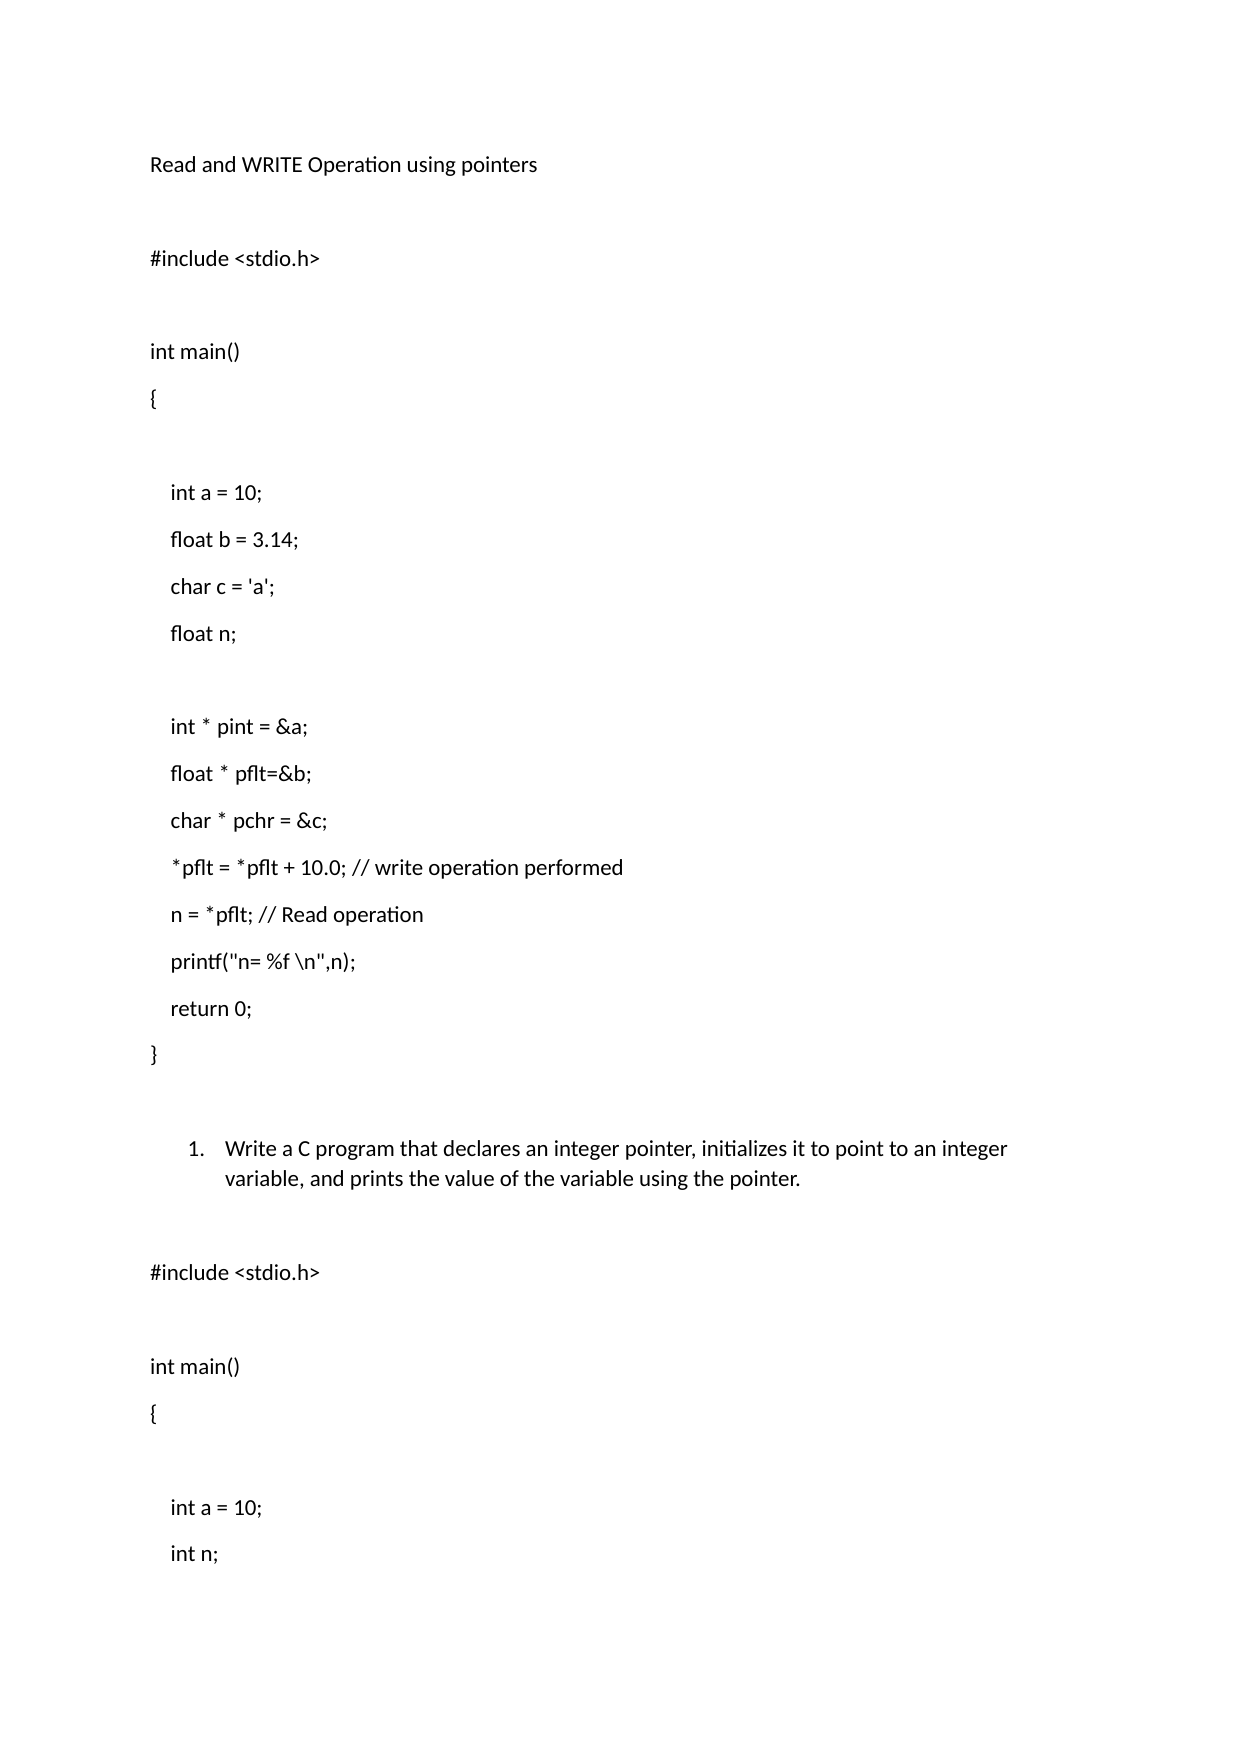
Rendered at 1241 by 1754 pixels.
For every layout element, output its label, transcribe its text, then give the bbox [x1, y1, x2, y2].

text int n; [150, 1539, 1090, 1568]
text Read and WRITE Operation using pointers [150, 150, 1090, 178]
text n = *pflt; // Read operation [150, 900, 1090, 928]
text return 0; [150, 994, 1090, 1022]
text int * pint = &a; [150, 712, 1090, 741]
text float * pflt=&b; [150, 759, 1090, 787]
list Write a C program that declares an integer pointer, initializes it to point to an integer variable, and prints the value of the variable using the pointer. [187, 1134, 1090, 1193]
text printf("n= %f \n",n); [150, 947, 1090, 975]
text *pflt = *pflt + 10.0; // write operation performed [150, 853, 1090, 881]
text #include <stdio.h> [150, 1258, 1090, 1286]
text char c = 'a'; [150, 572, 1090, 600]
text int main() [150, 337, 1090, 366]
text #include <stdio.h> [150, 244, 1090, 272]
text float n; [150, 619, 1090, 647]
text int main() [150, 1352, 1090, 1380]
text { [150, 1399, 1090, 1427]
text int a = 10; [150, 1493, 1090, 1521]
text char * pchr = &c; [150, 806, 1090, 834]
text int a = 10; [150, 478, 1090, 506]
text { [150, 384, 1090, 412]
text } [150, 1041, 1090, 1069]
text float b = 3.14; [150, 525, 1090, 553]
